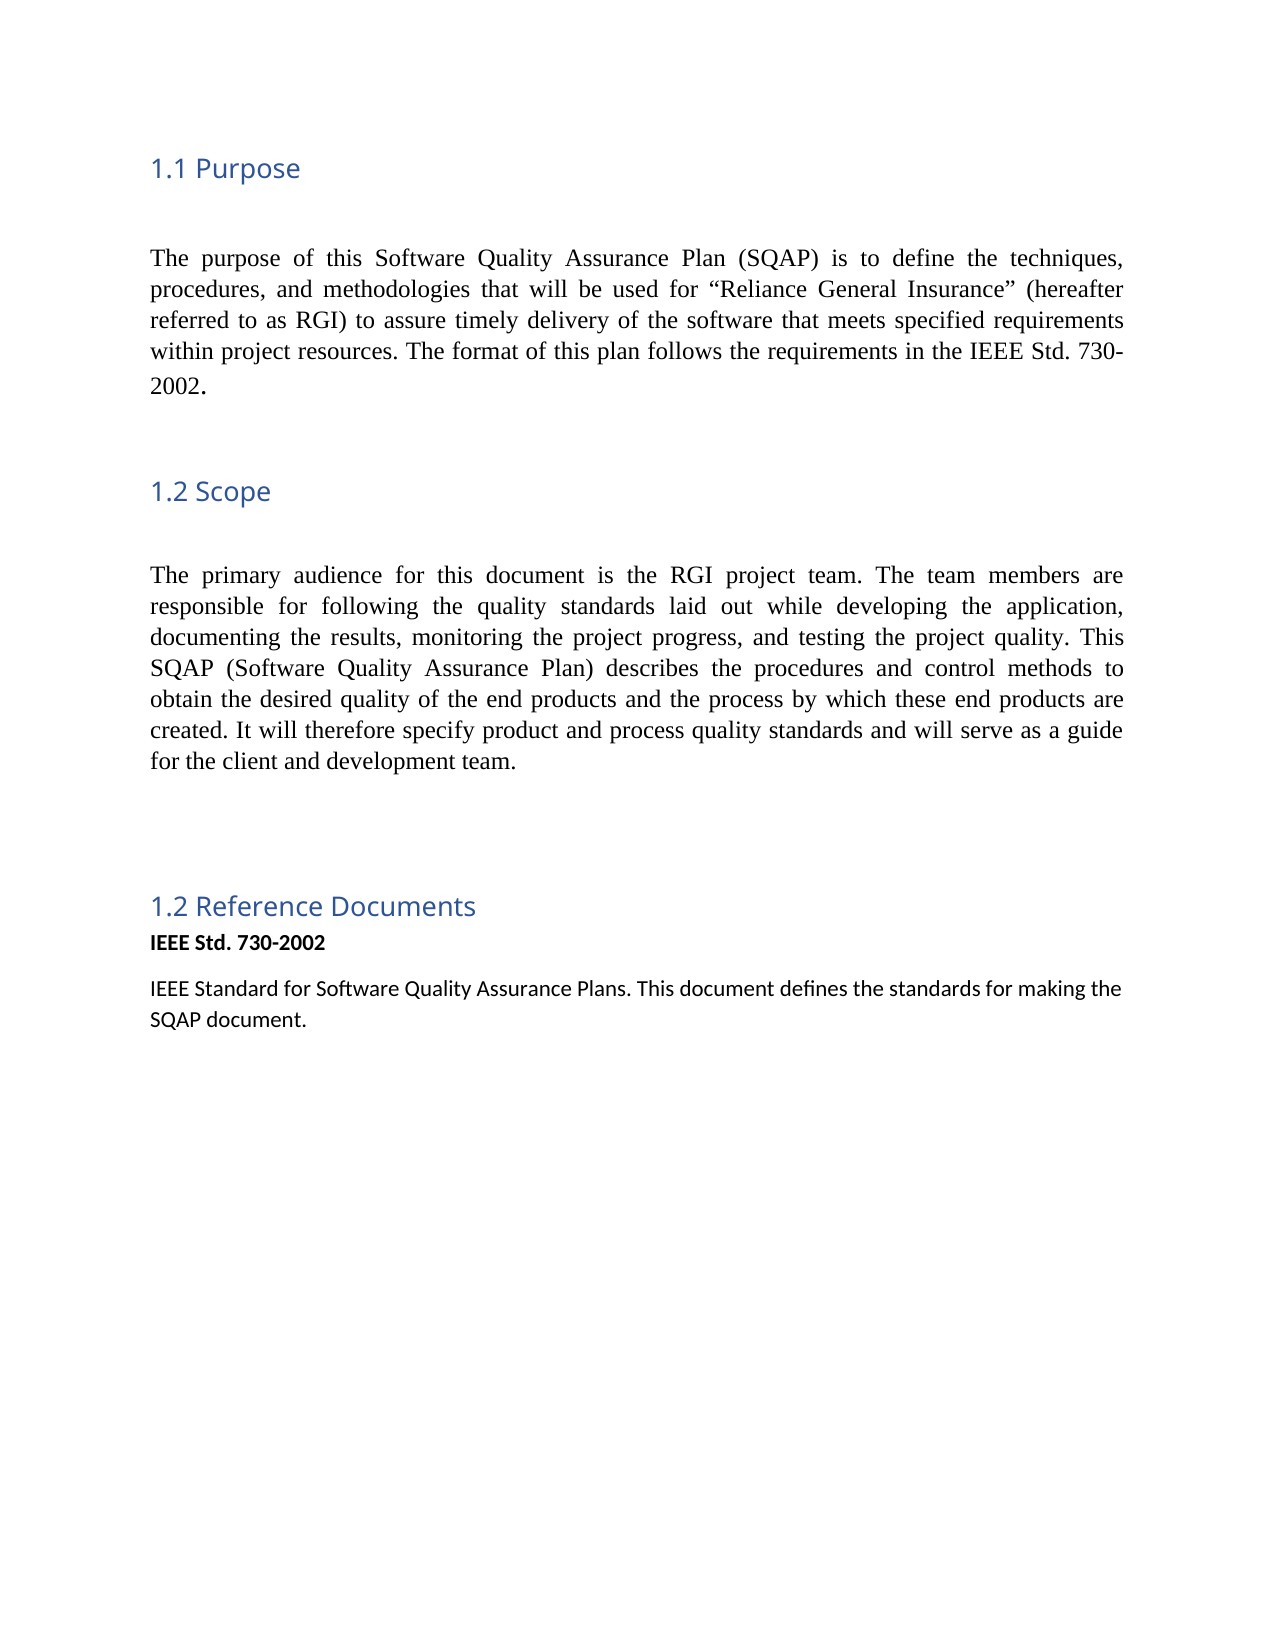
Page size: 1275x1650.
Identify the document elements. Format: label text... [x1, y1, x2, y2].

subtitle 1.1 Purpose [150, 150, 1125, 187]
subtitle 1.2 Scope [150, 473, 1125, 509]
text IEEE Standard for Software Quality Assurance Plans. This document defines the standards for making the SQAP document. [150, 974, 1125, 1033]
subtitle 1.2 Reference Documents [150, 888, 1125, 925]
text The primary audience for this document is the RGI project team. The team members are responsible for following the quality standards laid out while developing the application, documenting the results, monitoring the project progress, and testing the project quality. This SQAP (Software Quality Assurance Plan) describes the procedures and control methods to obtain the desired quality of the end products and the process by which these end products are created. It will therefore specify product and process quality standards and will serve as a guide for the client and development team. [150, 560, 1125, 775]
text The purpose of this Software Quality Assurance Plan (SQAP) is to define the techniques, procedures, and methodologies that will be used for “Reliance General Insurance” (hereafter referred to as RGI) to assure timely delivery of the software that meets specified requirements within project resources. The format of this plan follows the requirements in the IEEE Std. 730-2002. [150, 243, 1125, 401]
text IEEE Std. 730-2002 [150, 928, 1125, 956]
